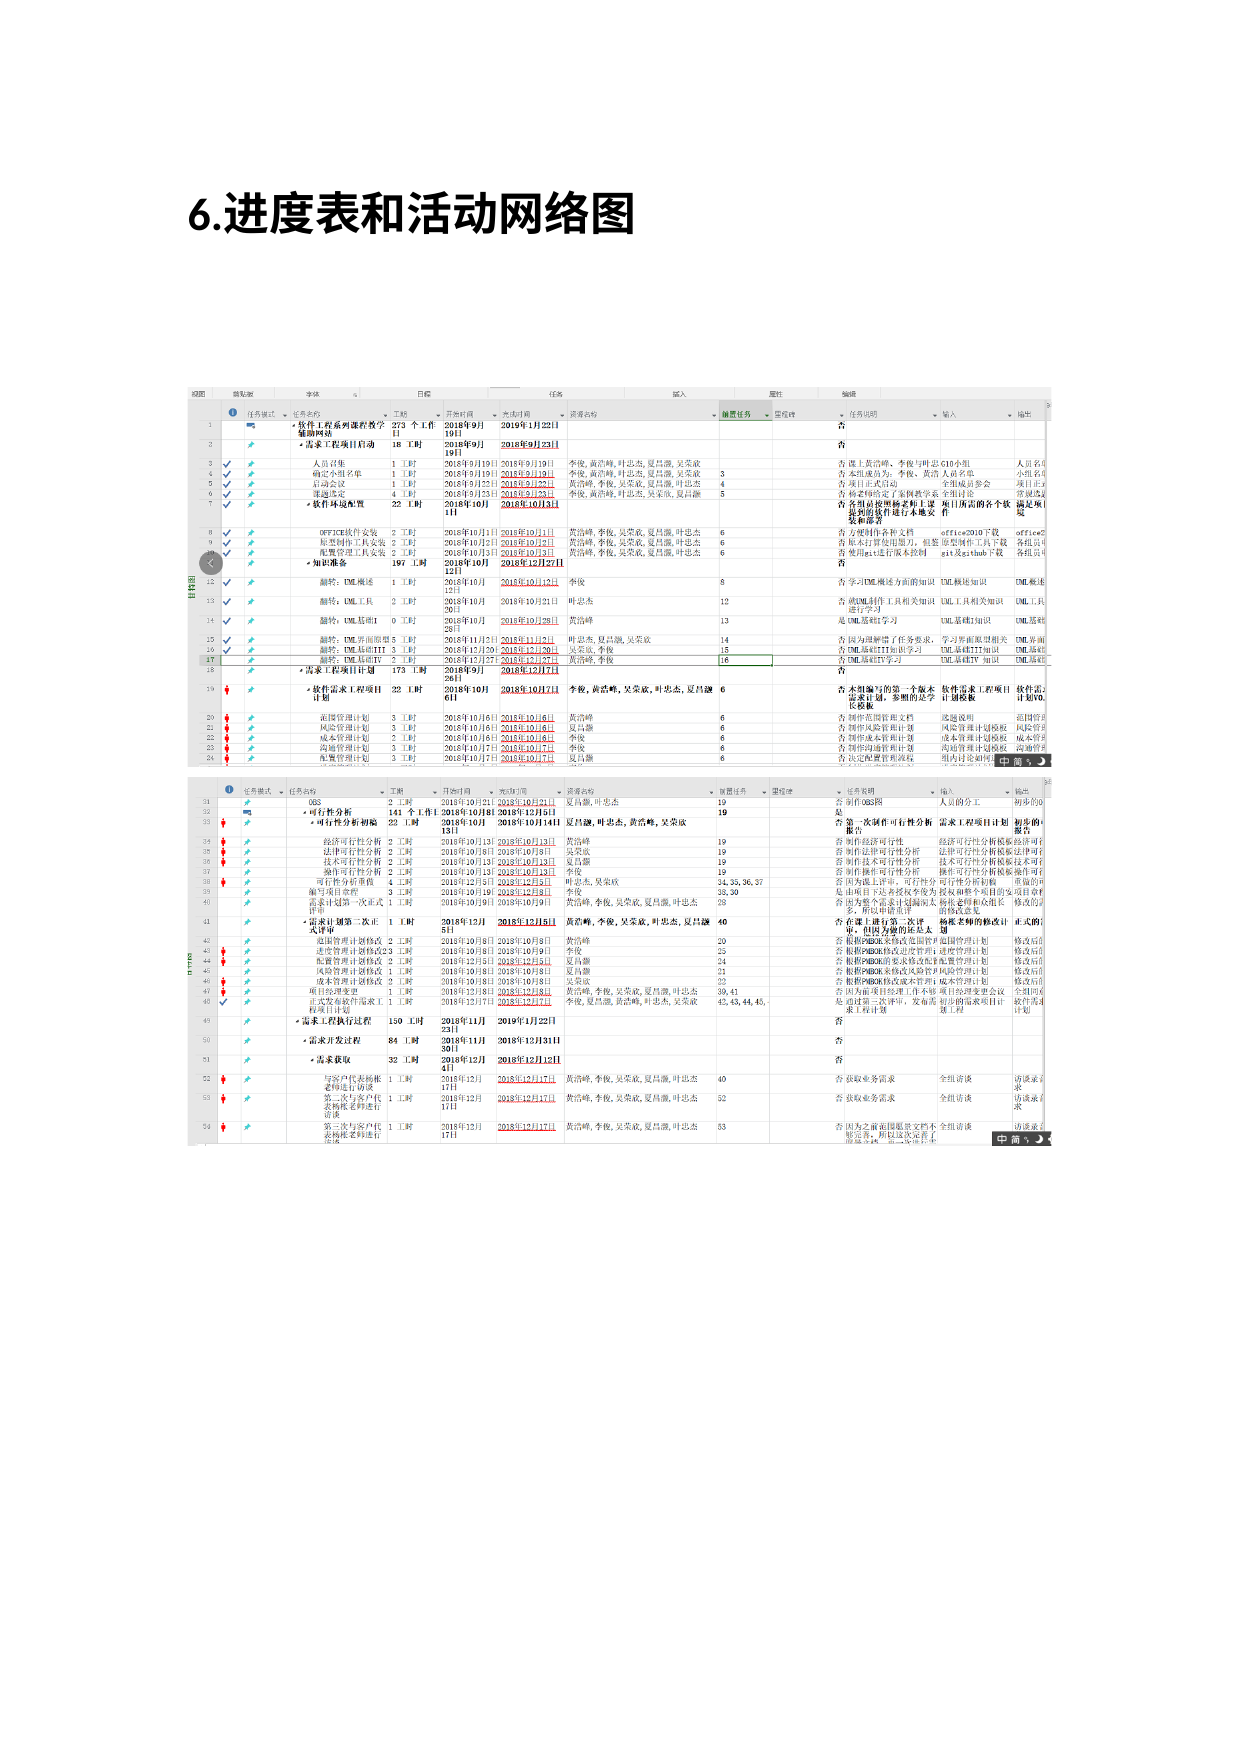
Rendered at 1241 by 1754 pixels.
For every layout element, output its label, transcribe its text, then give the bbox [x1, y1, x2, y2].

subtitle 6.进度表和活动网络图 [187, 162, 1053, 259]
picture [187, 777, 1052, 1146]
picture [187, 387, 1052, 767]
